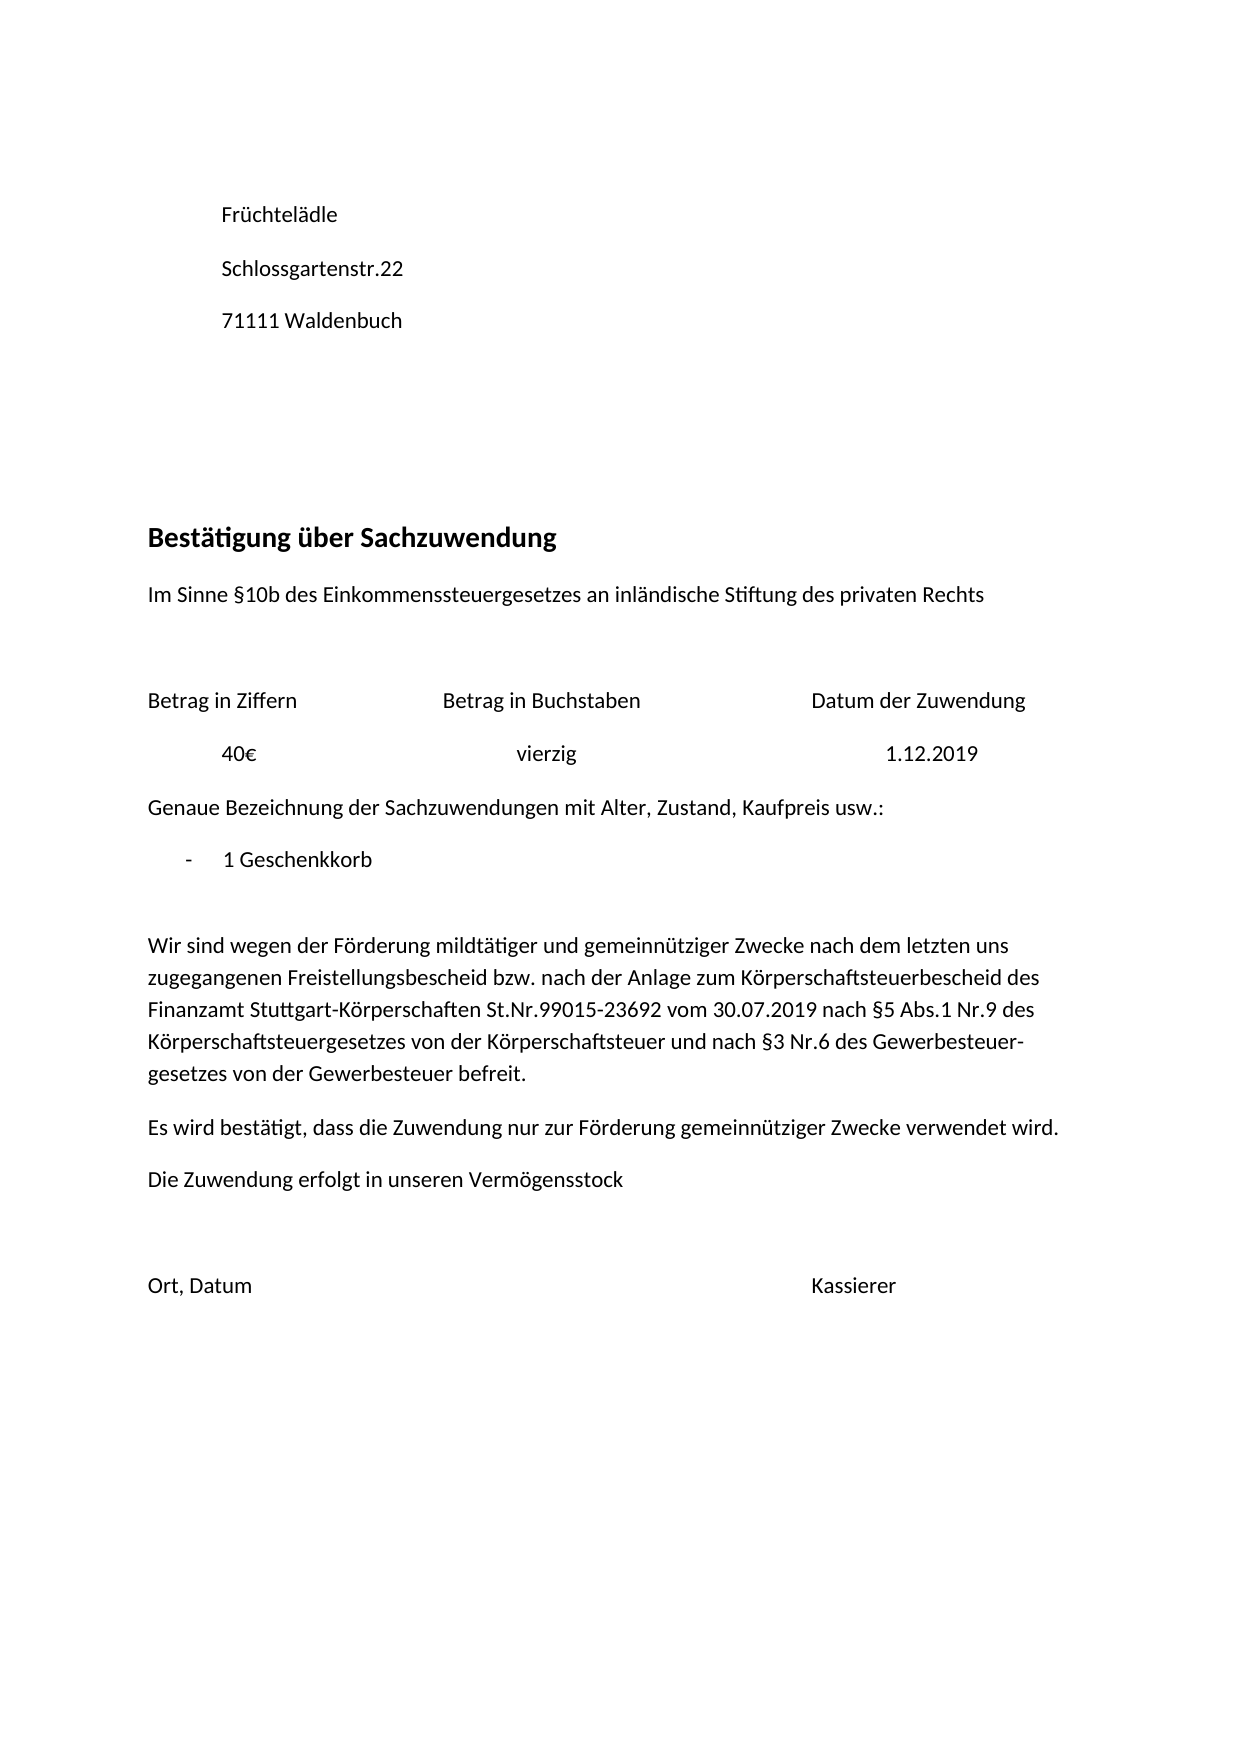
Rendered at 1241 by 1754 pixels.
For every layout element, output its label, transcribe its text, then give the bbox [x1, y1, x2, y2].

text Schlossgartenstr.22 [148, 254, 1093, 282]
text Genaue Bezeichnung der Sachzuwendungen mit Alter, Zustand, Kaufpreis usw.: [148, 793, 1093, 821]
text Ort, Datum Kassierer [148, 1272, 1093, 1300]
text Betrag in Ziffern Betrag in Buchstaben Datum der Zuwendung [148, 687, 1093, 714]
text Im Sinne §10b des Einkommenssteuergesetzes an inländische Stiftung des privaten Rechts [148, 581, 1093, 608]
text Die Zuwendung erfolgt in unseren Vermögensstock [148, 1166, 1093, 1194]
text 40€ vierzig 1.12.2019 [148, 739, 1093, 768]
list 1 Geschenkkorb [185, 846, 1093, 874]
text Es wird bestätigt, dass die Zuwendung nur zur Förderung gemeinnütziger Zwecke verwendet wird. [148, 1113, 1093, 1141]
text Früchtelädle [148, 201, 1093, 229]
text 71111 Waldenbuch [148, 307, 1093, 335]
text Wir sind wegen der Förderung mildtätiger und gemeinnütziger Zwecke nach dem letzten uns zugegangenen Freistellungsbescheid bzw. nach der Anlage zum Körperschaftsteuerbescheid des Finanzamt Stuttgart-Körperschaften St.Nr.99015-23692 vom 30.07.2019 nach §5 Abs.1 Nr.9 des Körperschaftsteuergesetzes von der Körperschaftsteuer und nach §3 Nr.6 des Gewerbesteuer-gesetzes von der Gewerbesteuer befreit. [148, 931, 1093, 1088]
text Bestätigung über Sachzuwendung [148, 519, 1093, 554]
